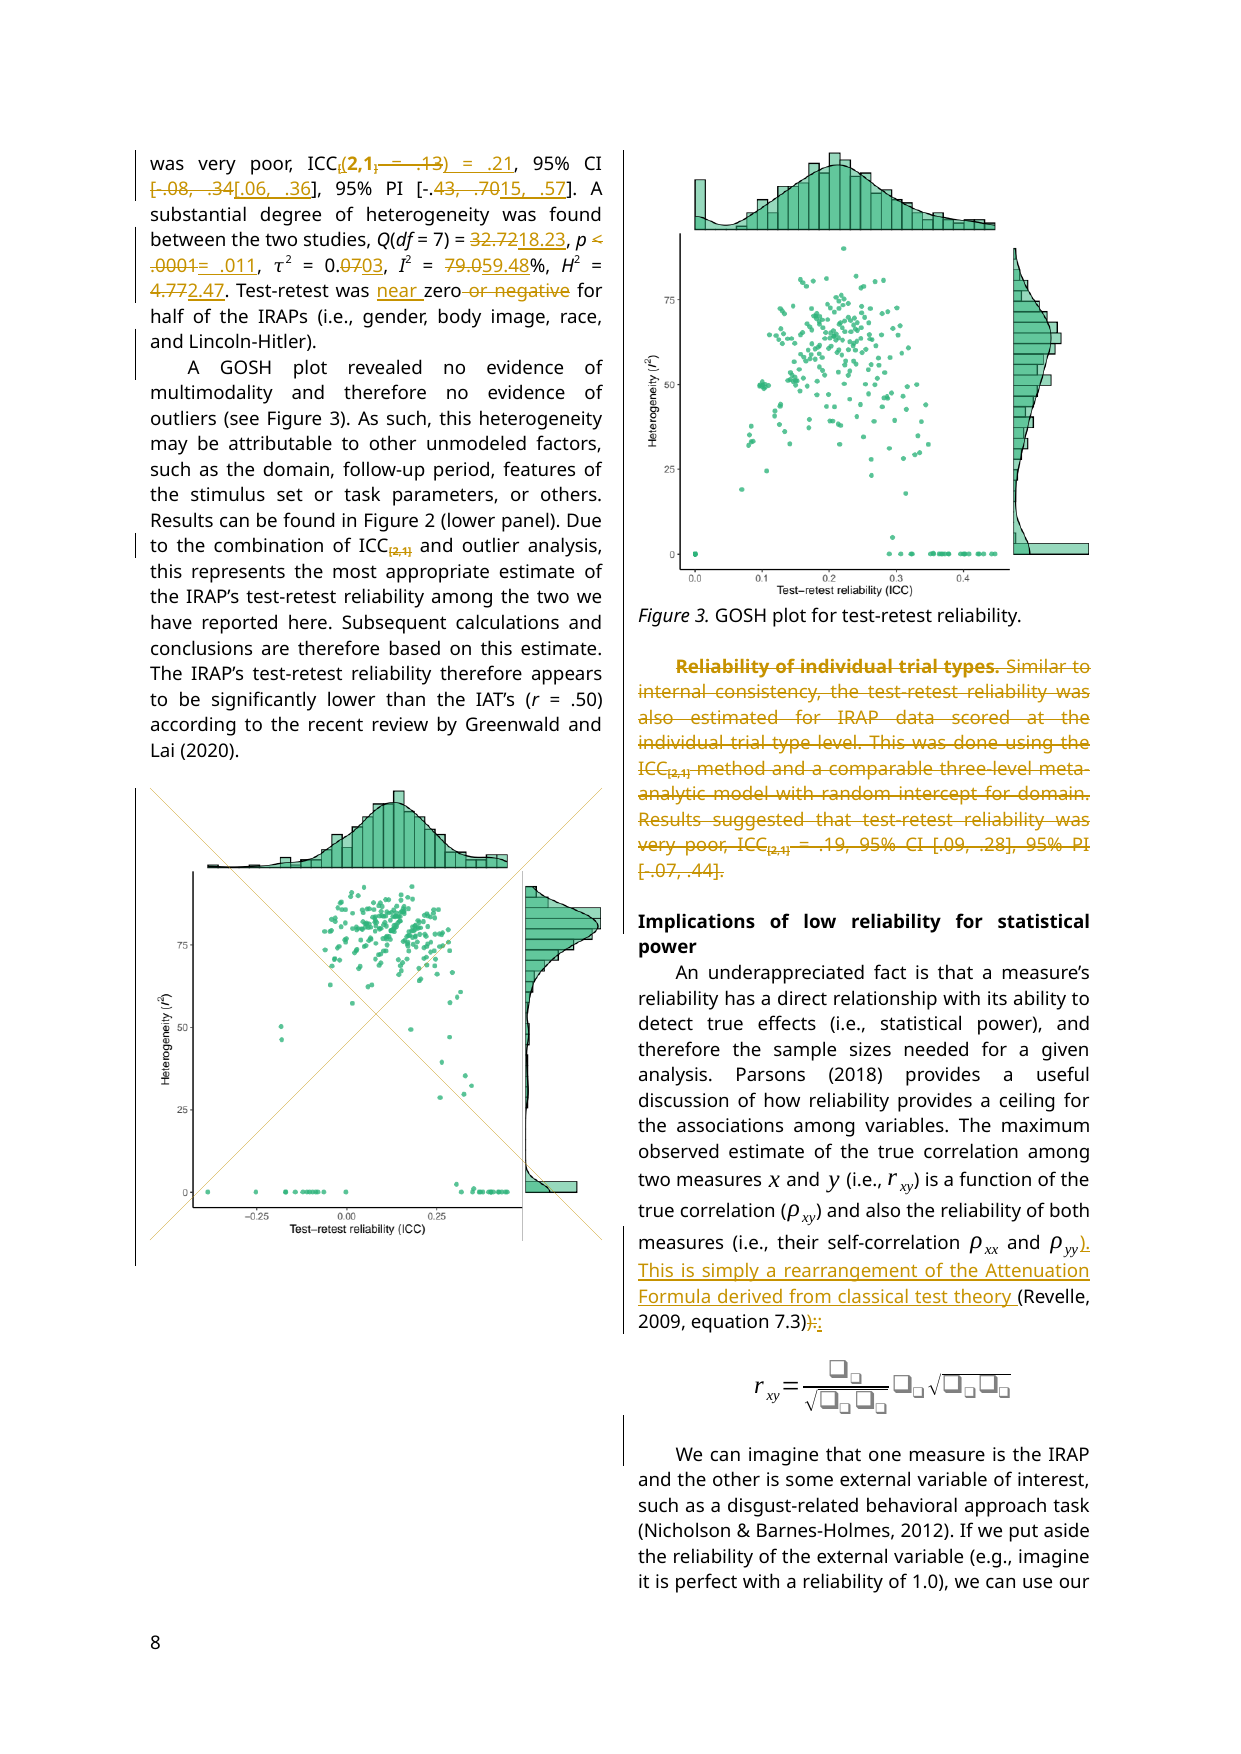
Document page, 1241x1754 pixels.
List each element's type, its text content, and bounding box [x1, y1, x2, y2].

text An underappreciated fact is that a measure’s reliability has a direct relationship with its ability to detect true effects (i.e., statistical power), and therefore the sample sizes needed for a given analysis. Parsons (2018) provides a useful discussion of how reliability provides a ceiling for the associations among variables. The maximum observed estimate of the true correlation among two measures and (i.e., ) is a function of the true correlation () and also the reliability of both measures (i.e., their self-correlation and (Revelle, 2009, equation 7.3) [638, 959, 1090, 1279]
subtitle Implications of low reliability for statistical power [638, 908, 1090, 959]
text Figure 3. GOSH plot for test-retest reliability. [638, 602, 1090, 628]
text A GOSH plot revealed no evidence of multimodality and therefore no evidence of outliers (see Figure 3). As such, this heterogeneity may be attributable to other unmodeled factors, such as the domain, follow-up period, features of the stimulus set or task parameters, or others. Results can be found in Figure 2 (lower panel). Due to the combination of ICC and outlier analysis, this represents the most appropriate estimate of the IRAP’s test-retest reliability among the two we have reported here. Subsequent calculations and conclusions are therefore based on this estimate. The IRAP’s test-retest reliability therefore appears to be significantly lower than the IAT’s (r = .50) according to the recent review by Greenwald and Lai (2020). [150, 354, 602, 762]
